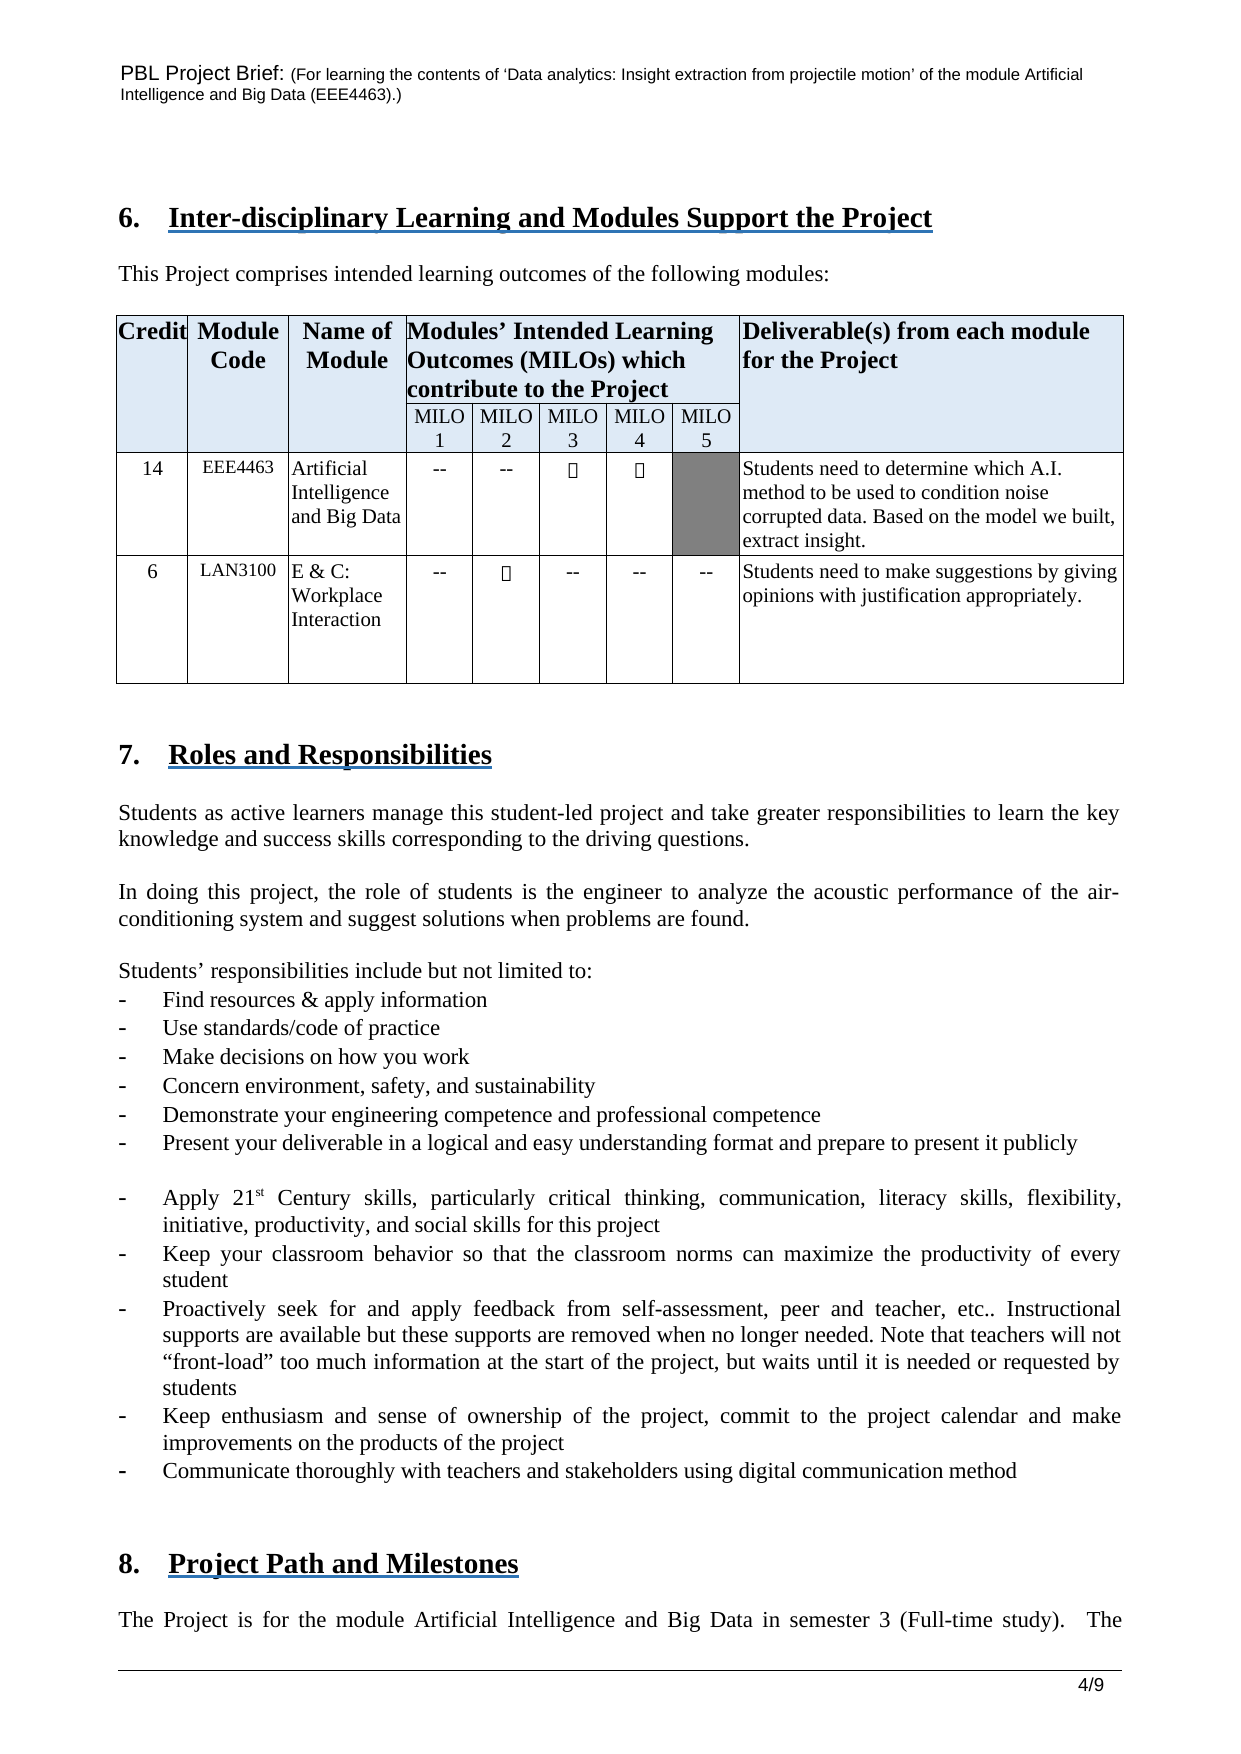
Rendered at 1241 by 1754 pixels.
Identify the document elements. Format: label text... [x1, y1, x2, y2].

table_cell [673, 453, 739, 555]
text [118, 1606, 1122, 1632]
table_cell 6 [117, 556, 187, 683]
table_cell -- [407, 453, 472, 555]
list Roles and Responsibilities [118, 737, 1122, 770]
table_cell -- [607, 556, 672, 683]
text Students as active learners manage this student-led project and take greater responsibilities to learn the key knowledge and success skills corresponding to the driving questions. [118, 799, 1122, 852]
table_cell Artificial Intelligence and Big Data [289, 453, 406, 555]
list Project Path and Milestones [118, 1546, 1122, 1579]
table_cell  [607, 453, 672, 555]
table_header Deliverable(s) from each module for the Project [740, 316, 1123, 452]
table_cell MILO 4 [607, 404, 672, 452]
list Inter-disciplinary Learning and Modules Support the Project [118, 200, 1122, 234]
table_header Credit [117, 316, 187, 452]
text In doing this project, the role of students is the engineer to analyze the acoustic performance of the air-conditioning system and suggest solutions when problems are found. [118, 878, 1122, 931]
table_header Module Code [188, 316, 288, 452]
list Present your deliverable in a logical and easy understanding format and prepare to present it publicly [118, 1127, 1122, 1156]
table_cell Students need to determine which A.I. method to be used to condition noise corrupted data. Based on the model we built, extract insight. [740, 453, 1123, 555]
table_cell MILO 3 [540, 404, 606, 452]
list Demonstrate your engineering competence and professional competence [118, 1099, 1122, 1127]
table_cell -- [540, 556, 606, 683]
table_cell -- [473, 453, 539, 555]
text This Project comprises intended learning outcomes of the following modules: [118, 260, 1122, 287]
table_header Name of Module [289, 316, 406, 452]
list Proactively seek for and apply feedback from self-assessment, peer and teacher, etc.. Instructional supports are available but these supports are removed when no longer needed. Note that teachers will not “front-load” too much information at the start of the project, but waits until it is needed or requested by students [118, 1293, 1122, 1401]
list Apply 21st Century skills, particularly critical thinking, communication, literacy skills, flexibility, initiative, productivity, and social skills for this project [118, 1182, 1122, 1238]
list Use standards/code of practice [118, 1012, 1122, 1041]
table_cell 14 [117, 453, 187, 555]
list Find resources & apply information [118, 984, 1122, 1012]
list Make decisions on how you work [118, 1041, 1122, 1070]
table_cell -- [407, 556, 472, 683]
table_header Modules’ Intended Learning Outcomes (MILOs) which contribute to the Project [407, 316, 739, 403]
table_cell E & C: Workplace Interaction [289, 556, 406, 683]
table_cell  [473, 556, 539, 683]
table_cell Students need to make suggestions by giving opinions with justification appropriately. [740, 556, 1123, 683]
table_cell -- [673, 556, 739, 683]
list Communicate thoroughly with teachers and stakeholders using digital communication method [118, 1456, 1122, 1484]
list Keep enthusiasm and sense of ownership of the project, commit to the project calendar and make improvements on the products of the project [118, 1401, 1122, 1456]
list Keep your classroom behavior so that the classroom norms can maximize the productivity of every student [118, 1238, 1122, 1293]
list Concern environment, safety, and sustainability [118, 1070, 1122, 1099]
text Students’ responsibilities include but not limited to: [118, 957, 1122, 984]
table_cell EEE4463 [188, 453, 288, 555]
table_cell LAN3100 [188, 556, 288, 683]
table_cell  [540, 453, 606, 555]
table_cell MILO 5 [673, 404, 739, 452]
table_cell MILO 1 [407, 404, 472, 452]
table_cell MILO 2 [473, 404, 539, 452]
